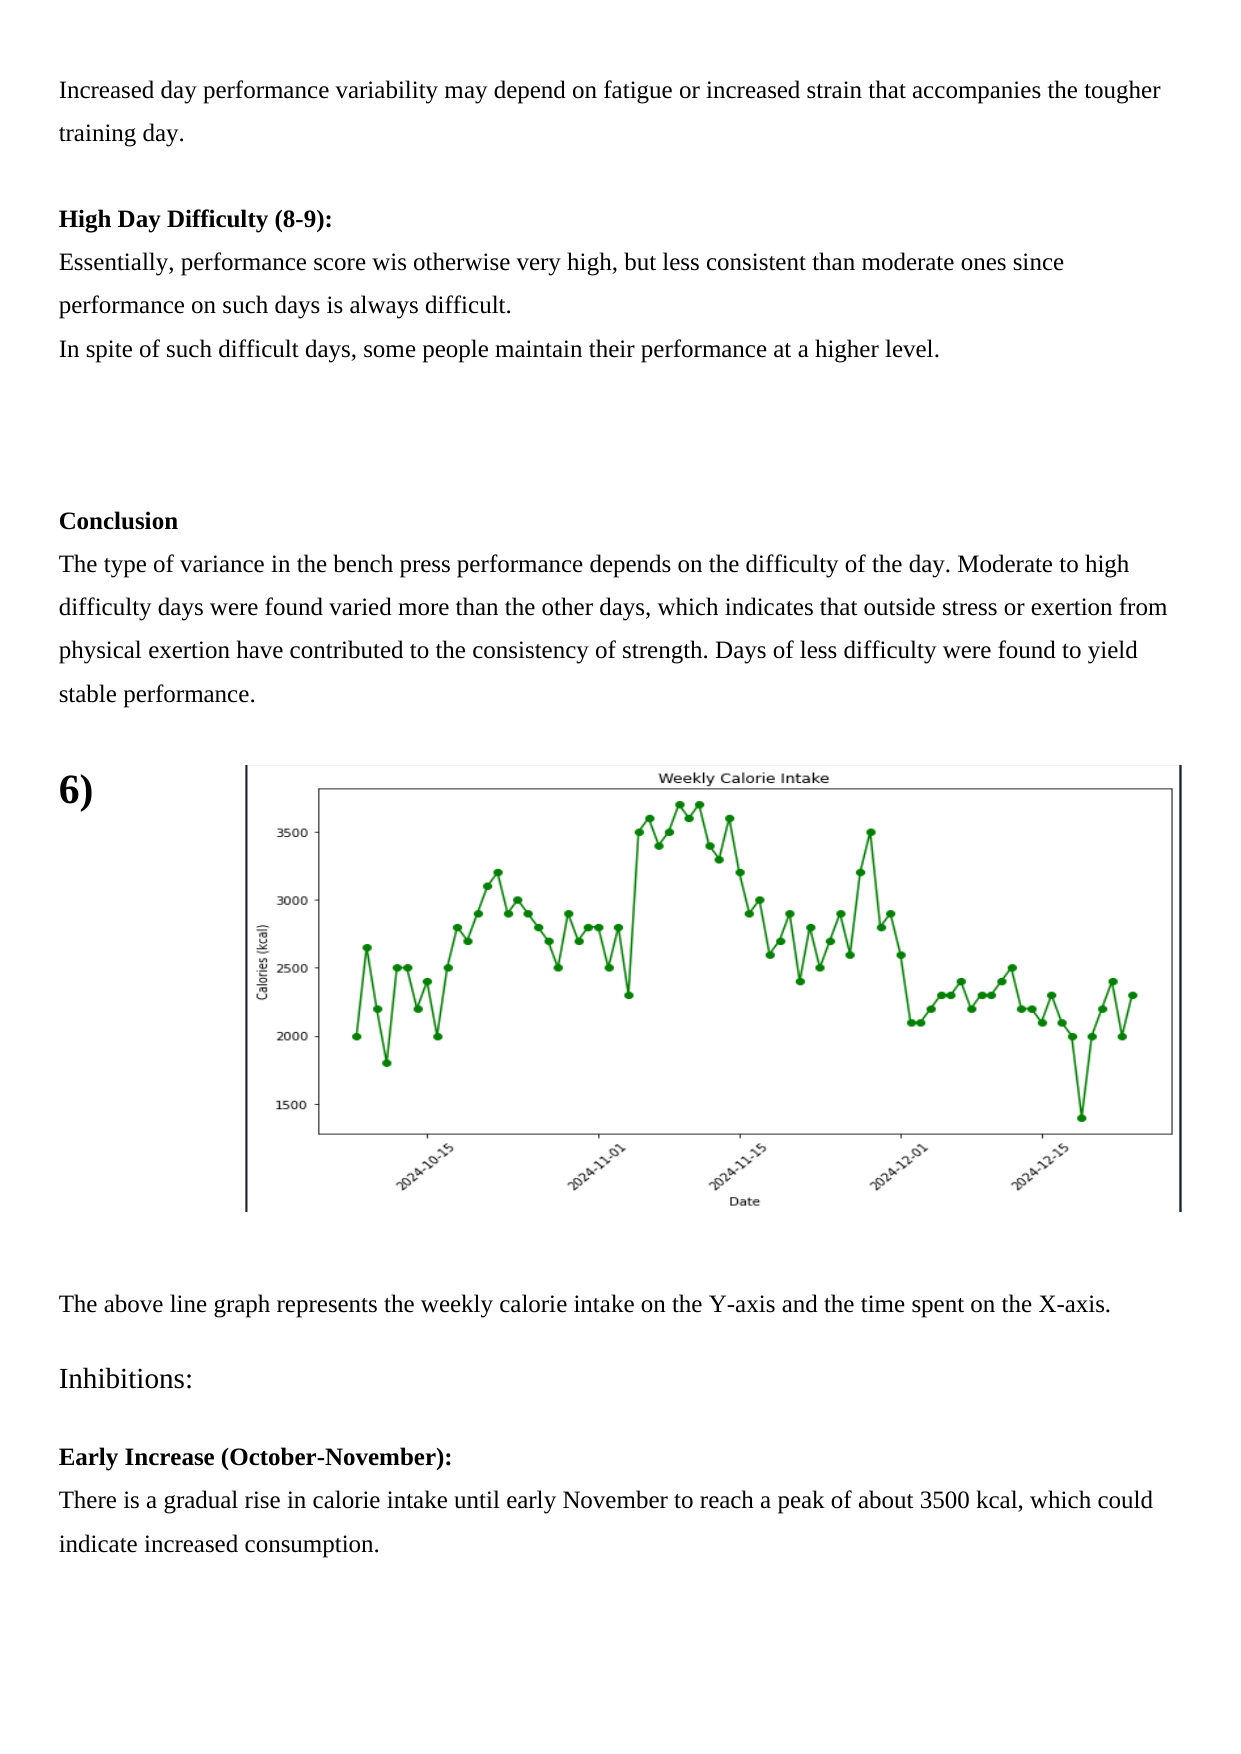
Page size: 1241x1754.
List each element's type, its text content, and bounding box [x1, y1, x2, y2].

picture [245, 765, 1182, 1212]
text In spite of such difficult days, some people maintain their performance at a higher level. [58, 334, 1182, 362]
text Early Increase (October-November): [58, 1442, 1182, 1471]
text Increased day performance variability may depend on fatigue or increased strain that accompanies the tougher training day. [58, 75, 1182, 147]
text High Day Difficulty (8-9): [58, 204, 1182, 233]
text Inhibitions: [58, 1361, 1182, 1394]
text The above line graph represents the weekly calorie intake on the Y-axis and the time spent on the X-axis. [58, 1289, 1182, 1318]
text There is a gradual rise in calorie intake until early November to reach a peak of about 3500 kcal, which could indicate increased consumption. [58, 1486, 1182, 1557]
text Conclusion [58, 506, 1182, 535]
text Essentially, performance score wis otherwise very high, but less consistent than moderate ones since performance on such days is always difficult. [58, 247, 1182, 319]
text The type of variance in the bench press performance depends on the difficulty of the day. Moderate to high difficulty days were found varied more than the other days, which indicates that outside stress or exertion from physical exertion have contributed to the consistency of strength. Days of less difficulty were found to yield stable performance. [58, 549, 1182, 707]
